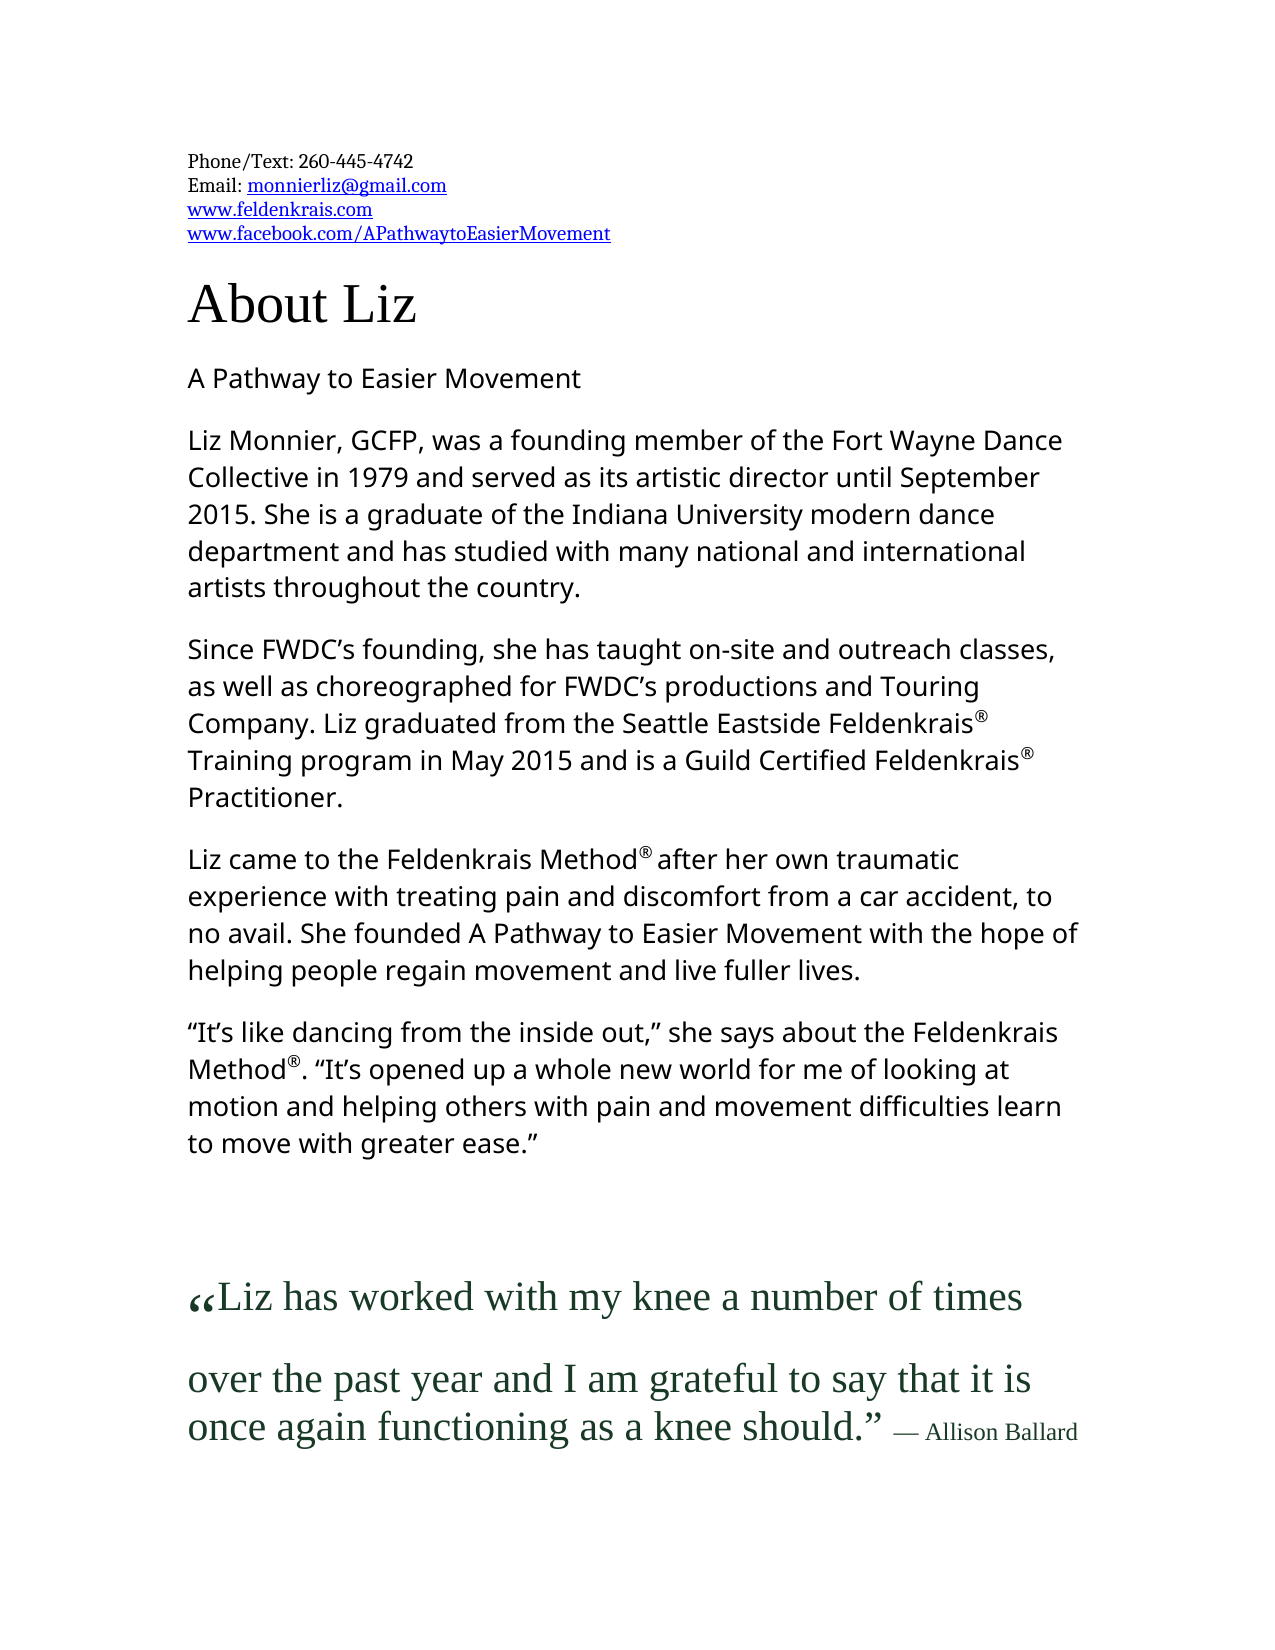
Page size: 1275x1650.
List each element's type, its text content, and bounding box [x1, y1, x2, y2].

text Phone/Text: 260-445-4742 [187, 150, 1087, 174]
text A Pathway to Easier Movement [187, 359, 1087, 396]
text Since FWDC’s founding, she has taught on-site and outreach classes, as well as choreographed for FWDC’s productions and Touring Company. Liz graduated from the Seattle Eastside Feldenkrais® Training program in May 2015 and is a Guild Certified Feldenkrais® Practitioner. [187, 631, 1087, 816]
text “It’s like dancing from the inside out,” she says about the Feldenkrais Method®. “It’s opened up a whole new world for me of looking at motion and helping others with pain and movement difficulties learn to move with greater ease.” [187, 1013, 1087, 1161]
text Email: monnierliz@gmail.com [187, 174, 1087, 198]
text Liz came to the Feldenkrais Method® after her own traumatic experience with treating pain and discomfort from a car accident, to no avail. She founded A Pathway to Easier Movement with the hope of helping people regain movement and live fuller lives. [187, 841, 1087, 988]
text Liz Monnier, GCFP, was a founding member of the Fort Wayne Dance Collective in 1979 and served as its artistic director until September 2015. She is a graduate of the Indiana University modern dance department and has studied with many national and international artists throughout the country. [187, 421, 1087, 606]
text www.facebook.com/APathwaytoEasierMovement [187, 222, 1087, 246]
text About Liz [187, 270, 1087, 334]
text “Liz has worked with my knee a number of times over the past year and I am grateful to say that it is once again functioning as a knee should.” — Allison Ballard [187, 1248, 1087, 1449]
text www.feldenkrais.com [187, 198, 1087, 222]
